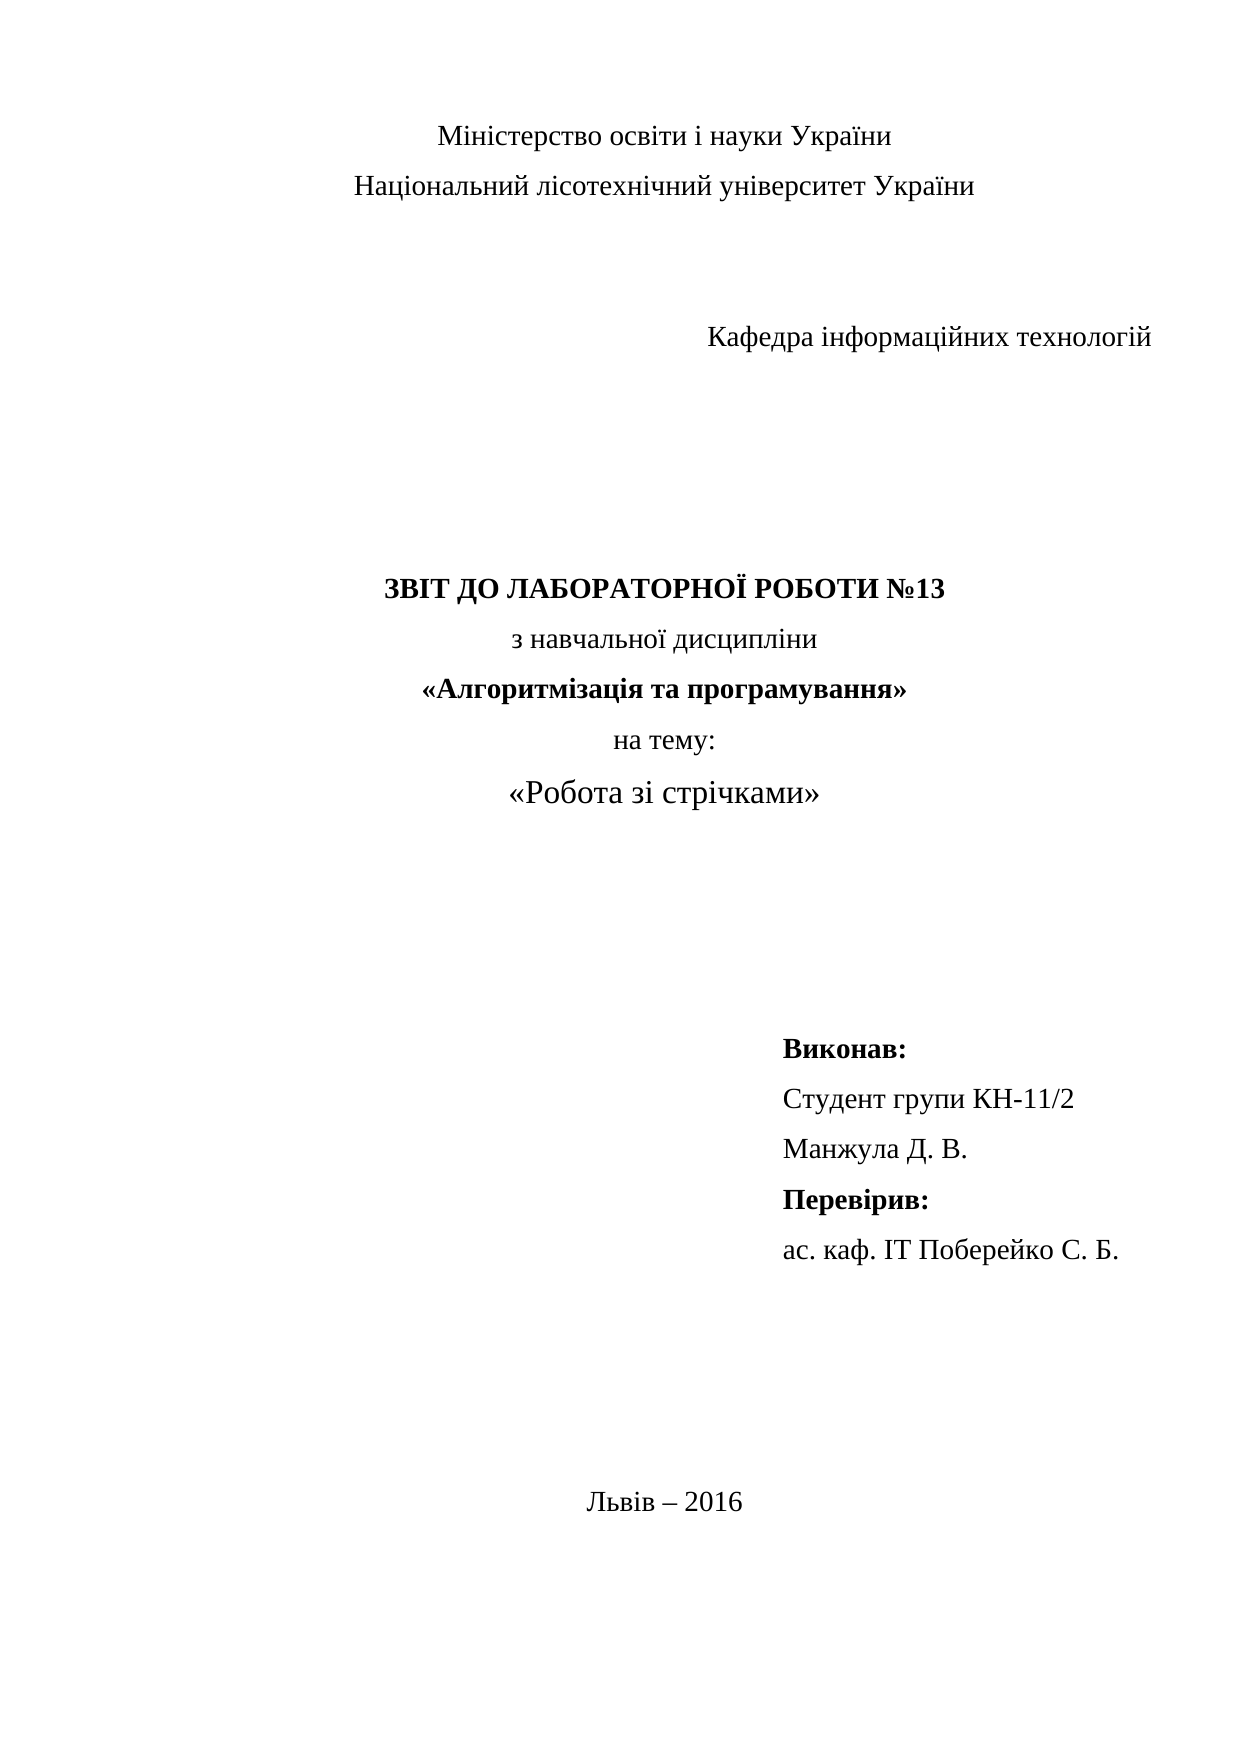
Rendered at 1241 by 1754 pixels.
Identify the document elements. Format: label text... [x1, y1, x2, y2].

text ас. каф. ІТ Поберейко С. Б. [177, 1232, 1152, 1266]
text Національний лісотехнічний університет України [177, 168, 1152, 202]
text «Алгоритмізація та програмування» [177, 672, 1152, 705]
text Студент групи КН-11/2 [177, 1081, 1152, 1115]
text на тему: [177, 722, 1152, 755]
text Міністерство освіти і науки України [177, 118, 1152, 152]
text «Робота зі стрічками» [177, 772, 1152, 811]
text Звіт до лабораторної роботи №13 [177, 571, 1152, 604]
text Кафедра інформаційних технологій [177, 319, 1152, 353]
text Львів – 2016 [177, 1484, 1152, 1517]
text Перевірив: [177, 1182, 1152, 1215]
text Манжула Д. В. [177, 1132, 1152, 1165]
text з навчальної дисципліни [177, 621, 1152, 655]
text Виконав: [177, 1031, 1152, 1064]
